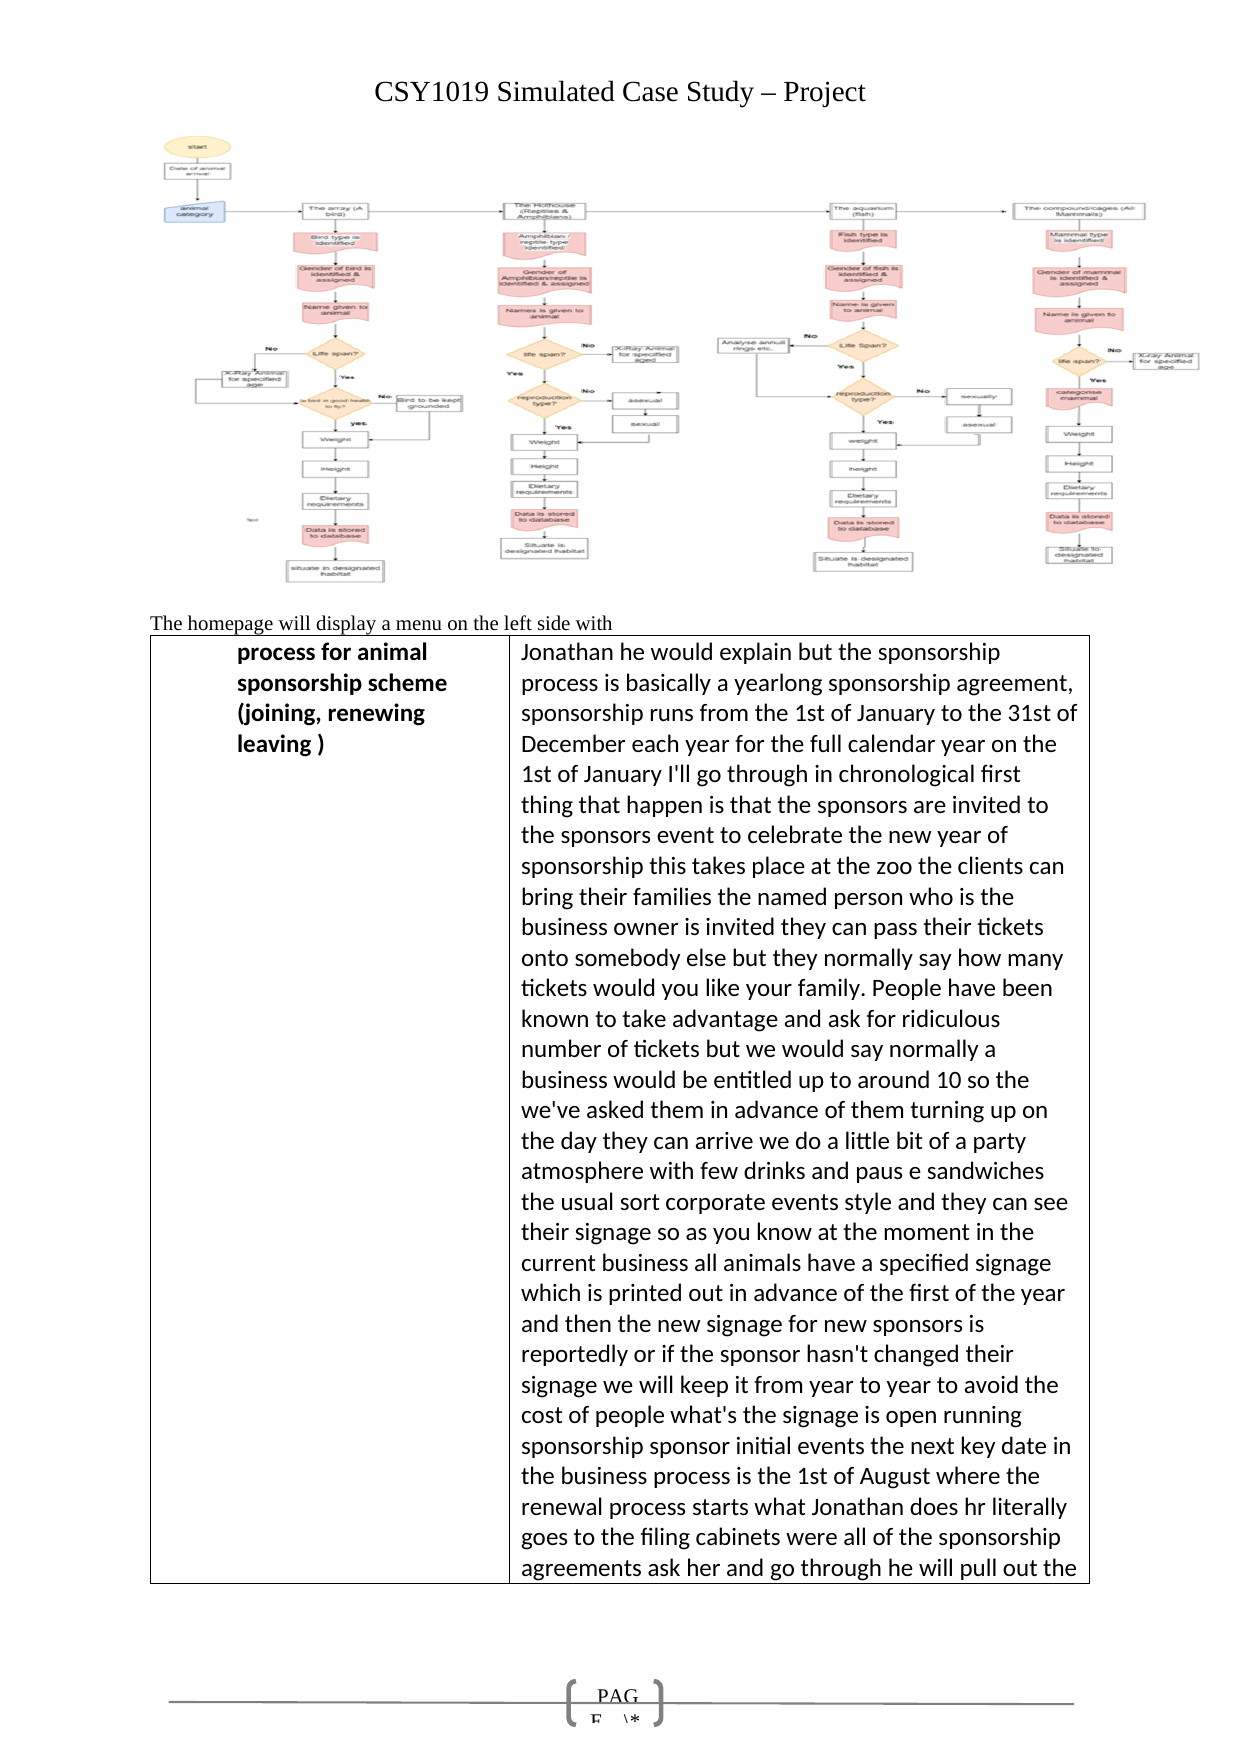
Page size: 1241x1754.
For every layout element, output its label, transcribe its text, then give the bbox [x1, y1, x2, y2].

table_cell It’s a really important question so in character as Jonathan he would explain but the sponsorship process is basically a yearlong sponsorship agreement, sponsorship runs from the 1st of January to the 31st of December each year for the full calendar year on the 1st of January I'll go through in chronological first thing that happen is that the sponsors are invited to the sponsors event to celebrate the new year of sponsorship this takes place at the zoo the clients can bring their families the named person who is the business owner is invited they can pass their tickets onto somebody else but they normally say how many tickets would you like your family. People have been known to take advantage and ask for ridiculous number of tickets but we would say normally a business would be entitled up to around 10 so the we've asked them in advance of them turning up on the day they can arrive we do a little bit of a party atmosphere with few drinks and paus e sandwiches the usual sort corporate events style and they can see their signage so as you know at the moment in the current business all animals have a specified signage which is printed out in advance of the first of the year and then the new signage for new sponsors is reportedly or if the sponsor hasn't changed their signage we will keep it from year to year to avoid the cost of people what's the signage is open running sponsorship sponsor initial events the next key date in the business process is the 1st of August where the renewal process starts what Jonathan does hr literally goes to the filing cabinets were all of the sponsorship agreements ask her and go through he will pull out the sponsorship he will send the renewal form to the client which basically says do you want to renew or not and the period of the 1st of August to the 15th of September is where all of the renewal data needs to be captured same. In that period there is a number of weeks where the client is initially contacted and they are given two weeks to buy stop text around about 14th if there's no reply we send a reminder letter we said another week on top of that 24st of August no reminder also no response by that then we normally send a letter saying that we assume that master contact source within the next period by the 15th of September to renew that we are assuming that do not wish to so in the business model we definitely have by the 15th a list of those that will be renewing and those that are no longer continuing because they right told us they don't continue or they haven't provided us with the relevant documents from the 16th of September to 15th of October we start the recruitment for you sponsors so we have advertisements in the zoo and we use the local press to say the following animal need a sponsor and on the 1st of October we run an event called sponsor Ball where we actually say anybody who's interested come along and type on and hopefully we encourage people to sponsor the outstanding animals. At present we done really well we have probably the vast majority of animals are actually sponsored let me just cheque it on records is around 700 animals or animal groups that are all sponsorship and I would say that of those seven only around 5% are not sponsored so it is quite successful hopefully with the improvements of the information on the sponsorship scheme available online the sponsors all those who agreed to sign up will be given the documentation and explain how to pay and then the final deadline for those who haven’t already 30th November the worst came to the worst if somebody had said that they were going to pay and become a sponsor but hadn’t by the 30th November then we wouldn't have a sponsor that anymore but yeah cause from the 1st of December we have to design the new signage and has to be sent off by the 15th and the reason why it has to be sent off on the 15th of December is it takes approximately 2 weeks to get it produced shipped back to the zoo so it's actually ready on the 1st of January so there are some strict deadlines with reminders that we provide but that is the deadlines and the key points within the sponsorship scheme and obviously all the paperwork gets filed with each of our sponsors response the paperwork for the animals is alphabetically and based on the sponsors name and those are stored in relevant filing cabinets and if a sponsor no longer continues with us then we keep the sponsor records in our dormant filing cabinet which basically no longer sponsors and we keep that for two years after the sponsorship agreement has ended and after two years we will destroy both paper records for the ones that sponsors but that no longer sponsors with the zoo so that is the sort of deadlines. [510, 636, 1089, 1583]
table_cell What is the current process for animal sponsorship scheme (joining, renewing leaving ) [151, 636, 509, 1583]
picture [150, 133, 1213, 588]
